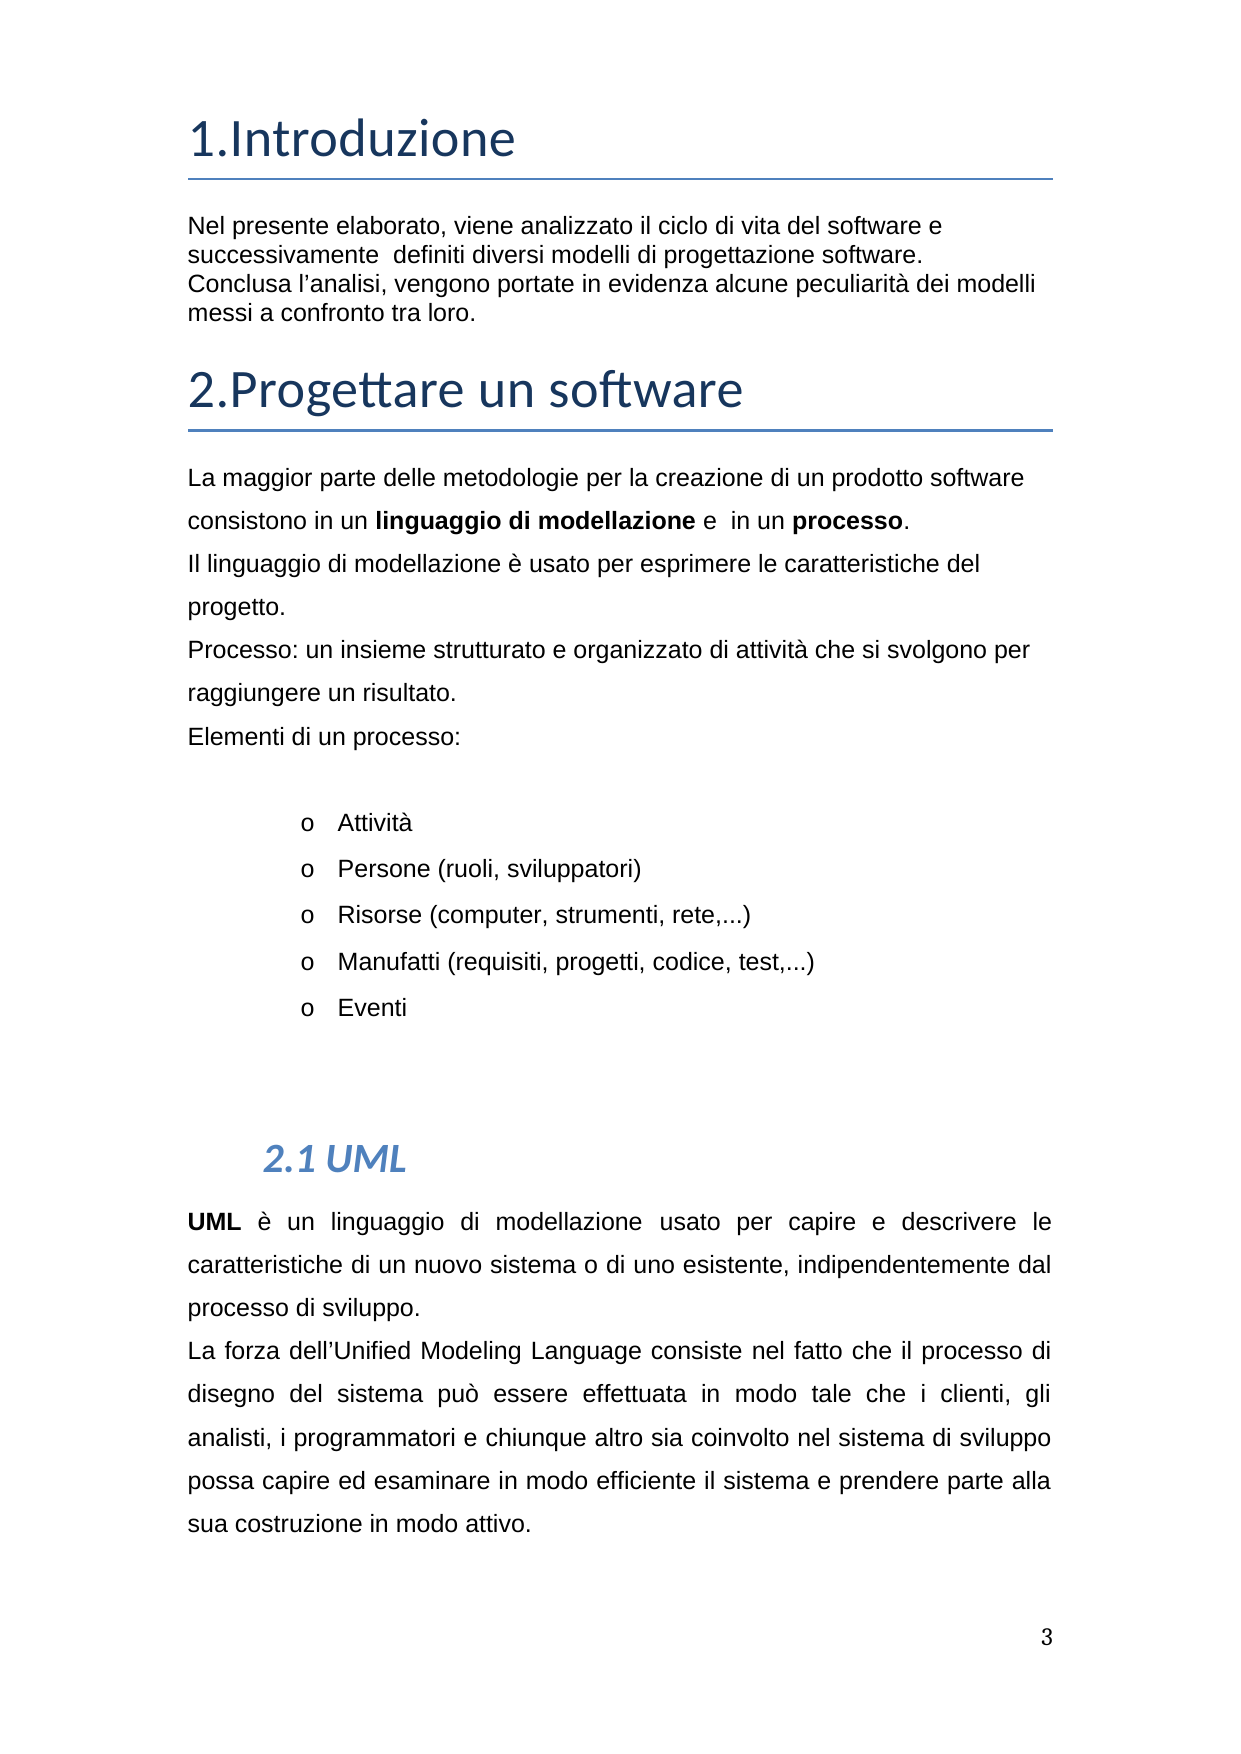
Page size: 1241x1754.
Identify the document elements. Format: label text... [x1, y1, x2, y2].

subtitle 2.1 UML [187, 1132, 1053, 1183]
list Eventi [300, 993, 1053, 1024]
text La maggior parte delle metodologie per la creazione di un prodotto software consistono in un linguaggio di modellazione e in un processo. [187, 463, 1053, 535]
list Manufatti (requisiti, progetti, codice, test,...) [300, 947, 1053, 978]
title 1.Introduzione [187, 103, 1053, 180]
title 2.Progettare un software [187, 355, 1053, 432]
text Processo: un insieme strutturato e organizzato di attività che si svolgono per raggiungere un risultato. [187, 635, 1053, 707]
text Conclusa l’analisi, vengono portate in evidenza alcune peculiarità dei modelli messi a confronto tra loro. [187, 269, 1053, 326]
text Nel presente elaborato, viene analizzato il ciclo di vita del software e successivamente definiti diversi modelli di progettazione software. [187, 211, 1053, 269]
text Il linguaggio di modellazione è usato per esprimere le caratteristiche del progetto. [187, 549, 1053, 621]
list Risorse (computer, strumenti, rete,...) [300, 901, 1053, 931]
text UML è un linguaggio di modellazione usato per capire e descrivere le caratteristiche di un nuovo sistema o di uno esistente, indipendentemente dal processo di sviluppo. [187, 1207, 1053, 1322]
list Persone (ruoli, sviluppatori) [300, 854, 1053, 885]
text Elementi di un processo: [187, 722, 1053, 750]
list Attività [300, 808, 1053, 839]
text La forza dell’Unified Modeling Language consiste nel fatto che il processo di disegno del sistema può essere effettuata in modo tale che i clienti, gli analisti, i programmatori e chiunque altro sia coinvolto nel sistema di sviluppo possa capire ed esaminare in modo efficiente il sistema e prendere parte alla sua costruzione in modo attivo. [187, 1336, 1053, 1537]
